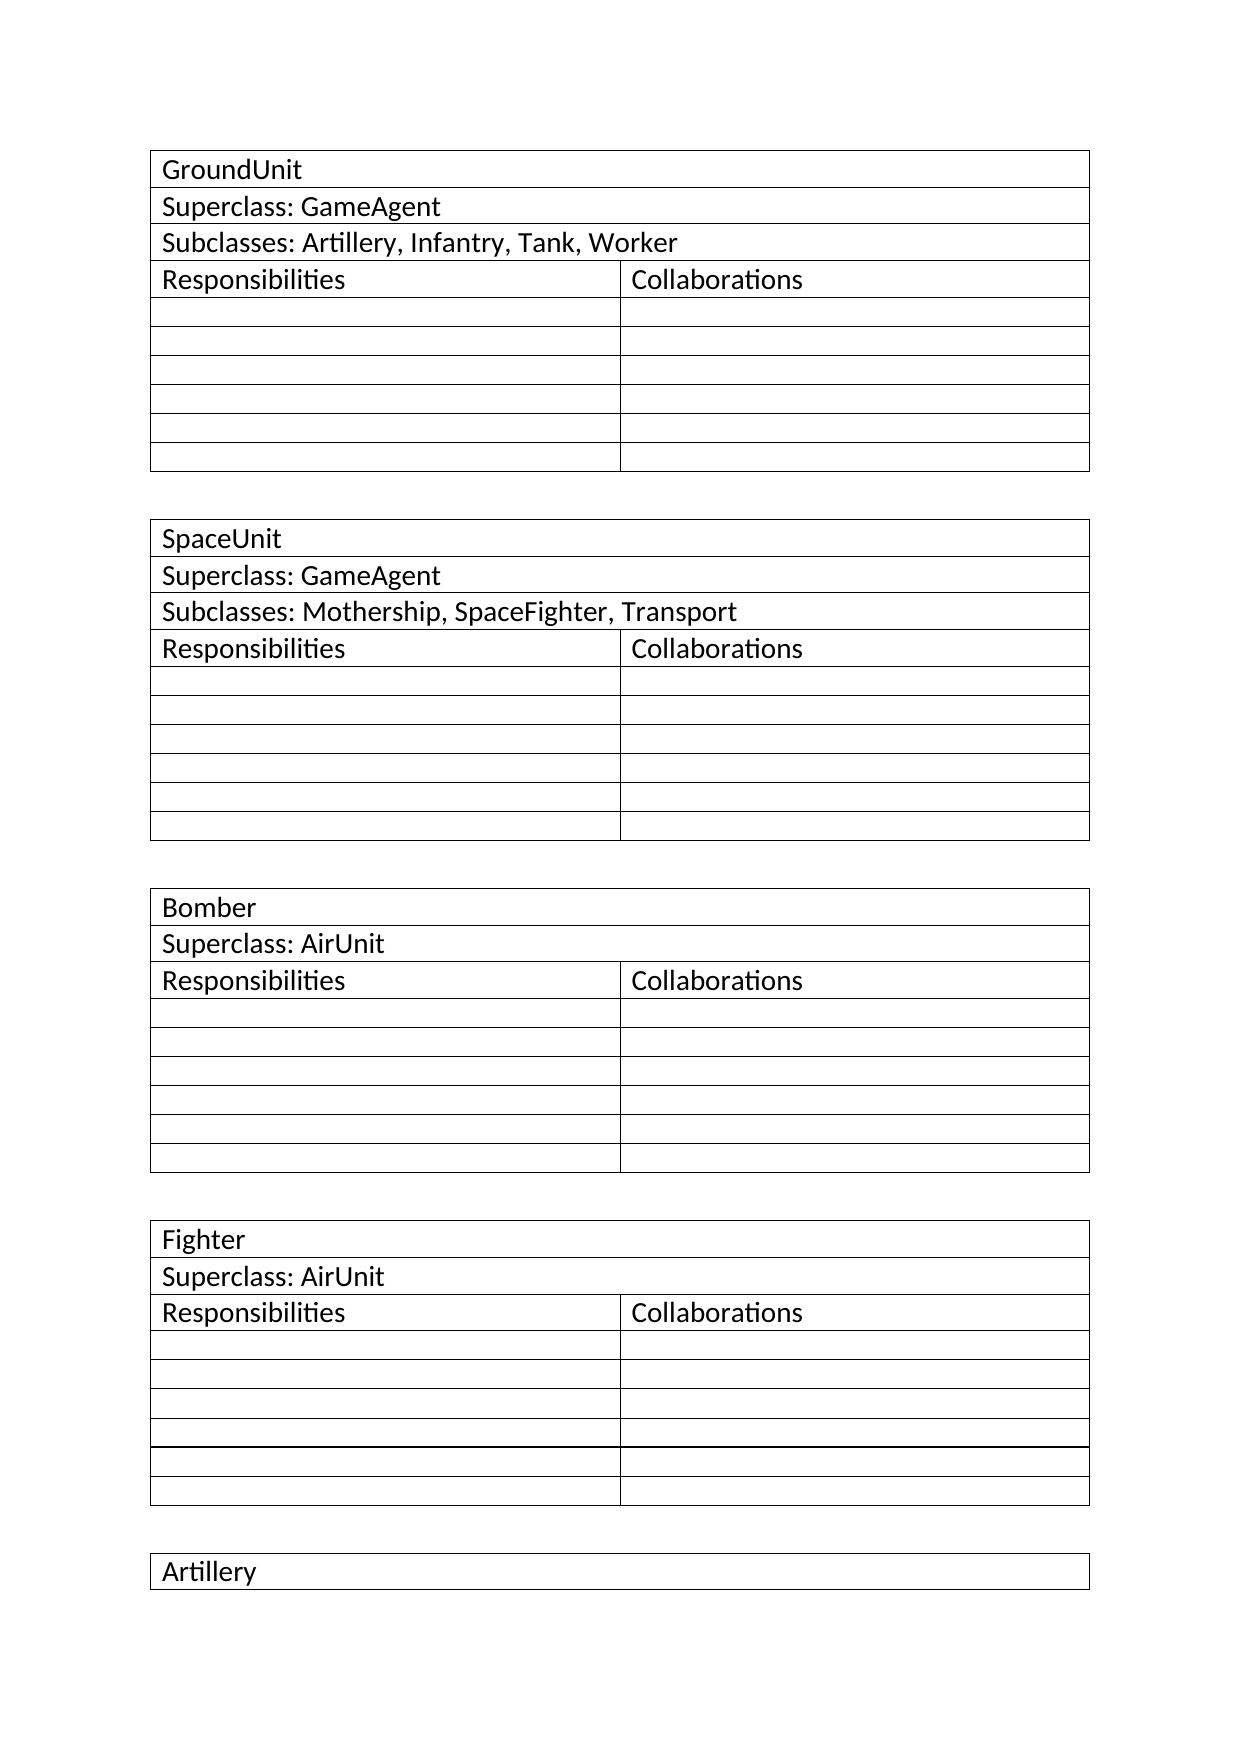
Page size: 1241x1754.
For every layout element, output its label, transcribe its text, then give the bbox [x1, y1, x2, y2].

table_cell Responsibilities [151, 261, 620, 297]
table_cell [621, 356, 1089, 384]
table_cell [621, 667, 1089, 695]
table_cell [621, 725, 1089, 753]
table_cell Responsibilities [151, 630, 620, 666]
table_cell [621, 1448, 1089, 1476]
table_cell Superclass: GameAgent [151, 557, 1089, 592]
table_cell Subclasses: Artillery, Infantry, Tank, Worker [151, 224, 1089, 260]
table_cell [151, 999, 620, 1027]
table_cell Collaborations [621, 630, 1089, 666]
table_cell [151, 1419, 620, 1446]
table_cell [621, 1389, 1089, 1417]
table_cell [151, 414, 620, 442]
table_cell Collaborations [621, 962, 1089, 998]
table_cell [151, 1477, 620, 1504]
table_cell Subclasses: Mothership, SpaceFighter, Transport [151, 593, 1089, 629]
table_cell [151, 783, 620, 811]
table_cell [151, 1057, 620, 1085]
table_cell Superclass: GameAgent [151, 188, 1089, 223]
table_cell [621, 812, 1089, 840]
table_cell [621, 1360, 1089, 1388]
table_cell Responsibilities [151, 962, 620, 998]
table_cell [621, 1086, 1089, 1114]
table_cell [621, 414, 1089, 442]
table_cell [151, 1360, 620, 1388]
table_cell [151, 1086, 620, 1114]
table_header Artillery [151, 1554, 1089, 1589]
table_cell [621, 783, 1089, 811]
table_cell [151, 725, 620, 753]
table_cell [621, 327, 1089, 355]
table_cell [621, 999, 1089, 1027]
table_cell Collaborations [621, 261, 1089, 297]
table_cell [151, 696, 620, 724]
table_cell [151, 1331, 620, 1359]
table_cell Responsibilities [151, 1295, 620, 1330]
table_cell Collaborations [621, 1295, 1089, 1330]
table_cell [621, 298, 1089, 326]
table_cell [151, 667, 620, 695]
table_cell [151, 356, 620, 384]
table_cell [621, 754, 1089, 782]
table_header Fighter [151, 1221, 1089, 1257]
table_header SpaceUnit [151, 520, 1089, 556]
table_cell [621, 1057, 1089, 1085]
table_cell [621, 1115, 1089, 1143]
table_cell [151, 754, 620, 782]
table_cell [621, 696, 1089, 724]
table_cell [151, 298, 620, 326]
table_header Bomber [151, 889, 1089, 924]
table_cell [151, 1389, 620, 1417]
table_cell [621, 1419, 1089, 1446]
table_cell [621, 1144, 1089, 1172]
table_cell [621, 1028, 1089, 1056]
table_cell [151, 1028, 620, 1056]
table_cell [151, 327, 620, 355]
table_cell [151, 1144, 620, 1172]
table_cell [151, 1448, 620, 1476]
table_cell [151, 1115, 620, 1143]
table_cell Superclass: AirUnit [151, 926, 1089, 961]
table_header GroundUnit [151, 151, 1089, 187]
table_cell Superclass: AirUnit [151, 1258, 1089, 1293]
table_cell [621, 443, 1089, 471]
table_cell [151, 443, 620, 471]
table_cell [151, 385, 620, 413]
table_cell [621, 1331, 1089, 1359]
table_cell [621, 1477, 1089, 1504]
table_cell [151, 812, 620, 840]
table_cell [621, 385, 1089, 413]
